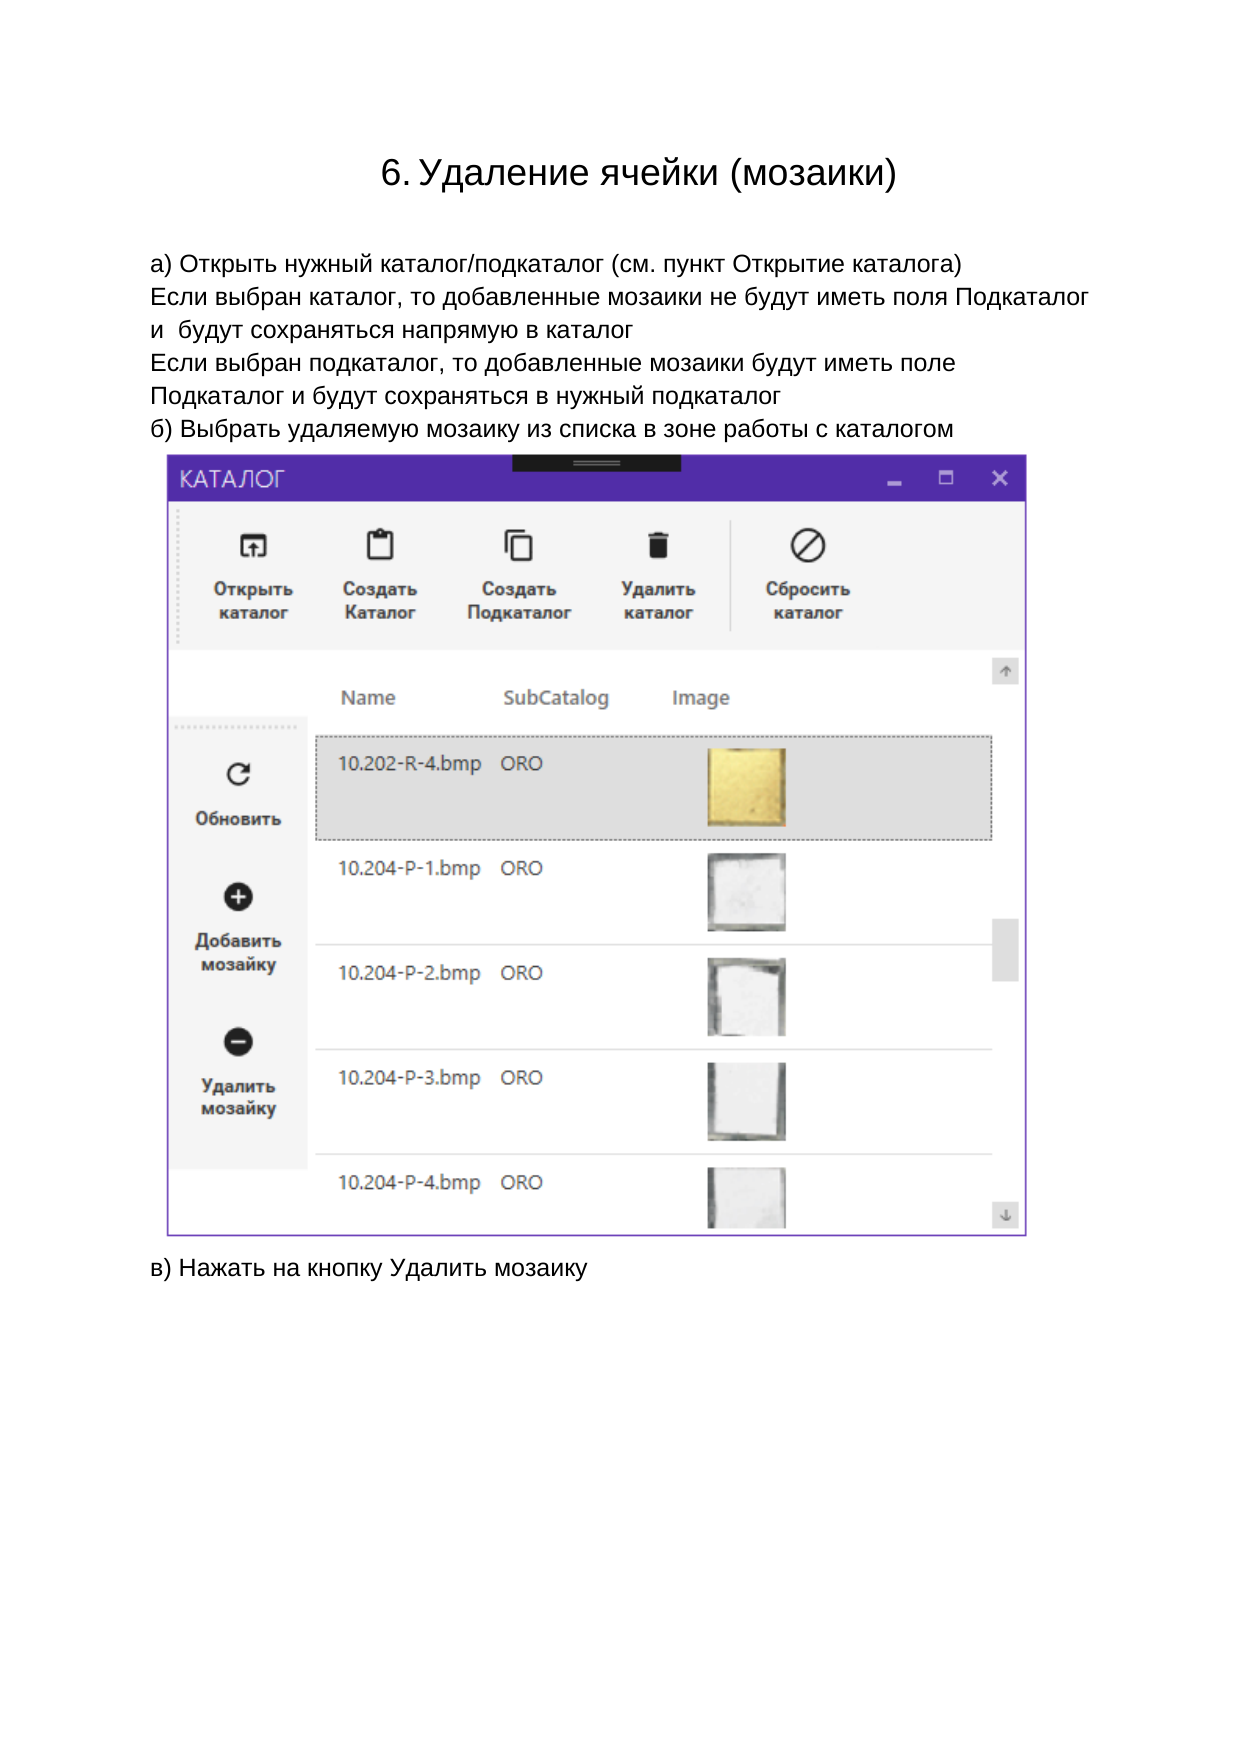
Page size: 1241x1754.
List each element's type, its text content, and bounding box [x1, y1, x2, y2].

text б) Выбрать удаляемую мозаику из списка в зоне работы с каталогом [150, 414, 1090, 443]
list Удаление ячейки (мозаики) [187, 150, 1090, 193]
text а) Открыть нужный каталог/подкаталог (см. пункт Открытие каталога) [150, 249, 1090, 278]
text Если выбран каталог, то добавленные мозаики не будут иметь поля Подкаталог и будут сохраняться напрямую в каталог [150, 282, 1090, 344]
text в) Нажать на кнопку Удалить мозаику [150, 1253, 1090, 1281]
text Если выбран подкаталог, то добавленные мозаики будут иметь поле Подкаталог и будут сохраняться в нужный подкаталог [150, 348, 1090, 410]
picture [150, 447, 1044, 1249]
